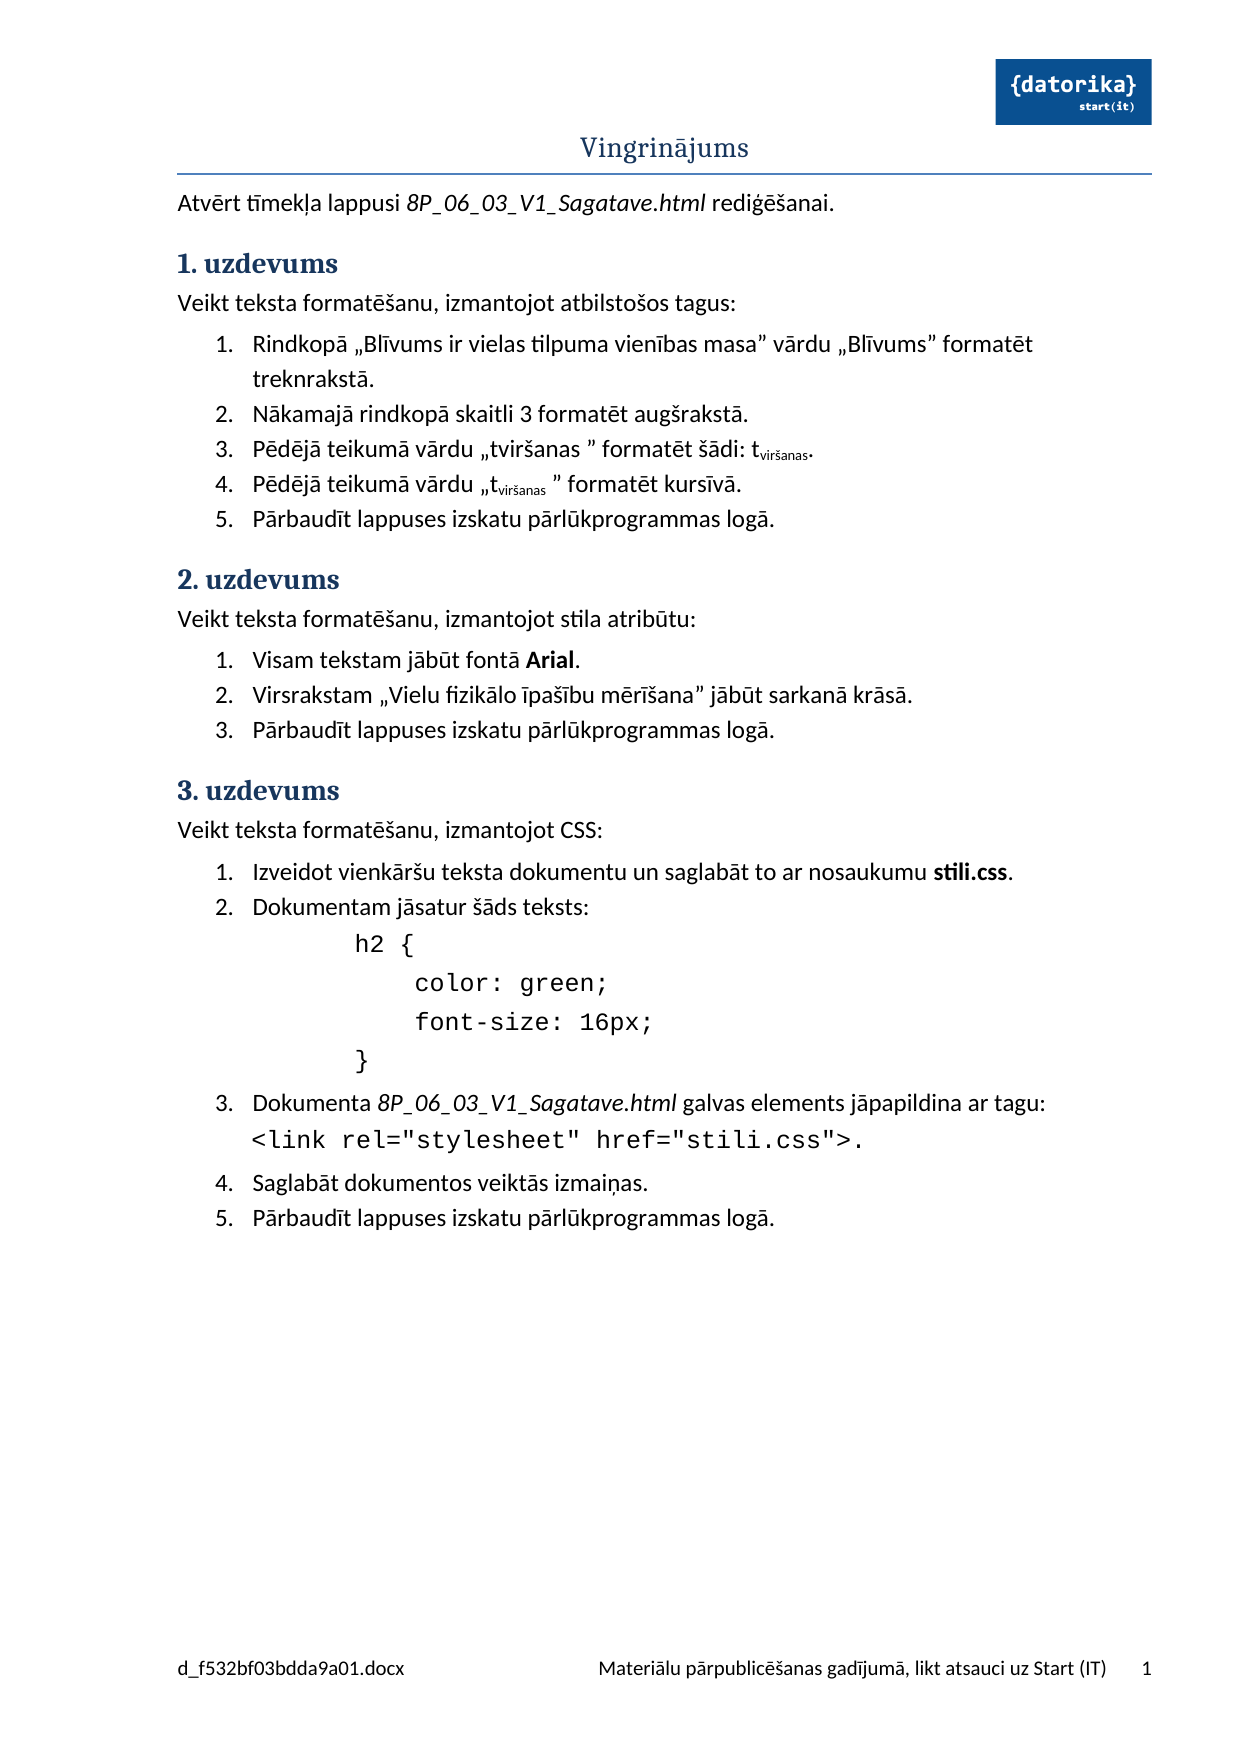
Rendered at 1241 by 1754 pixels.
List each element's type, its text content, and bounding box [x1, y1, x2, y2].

text Veikt teksta formatēšanu, izmantojot atbilstošos tagus: [177, 287, 1152, 318]
text font-size: 16px; [354, 1009, 1152, 1038]
subtitle 2. uzdevums [177, 563, 1152, 597]
list Nākamajā rindkopā skaitli 3 formatēt augšrakstā. [215, 398, 1152, 429]
text color: green; [354, 971, 1152, 999]
list Izveidot vienkāršu teksta dokumentu un saglabāt to ar nosaukumu stili.css. [215, 856, 1152, 886]
list Dokumenta 8P_06_03_V1_Sagatave.html galvas elements jāpapildina ar tagu: [215, 1087, 1152, 1117]
text } [354, 1048, 1152, 1076]
list Pārbaudīt lappuses izskatu pārlūkprogrammas logā. [215, 503, 1152, 534]
list Pēdējā teikumā vārdu „tviršanas ” formatēt kursīvā. [215, 468, 1152, 499]
text h2 { [354, 932, 1152, 960]
text <link rel="stylesheet" href="stili.css">. [251, 1128, 1152, 1156]
list Saglabāt dokumentos veiktās izmaiņas. [215, 1167, 1152, 1197]
list Virsrakstam „Vielu fizikālo īpašību mērīšana” jābūt sarkanā krāsā. [215, 679, 1152, 710]
subtitle 3. uzdevums [177, 774, 1152, 808]
picture [995, 59, 1152, 125]
list Dokumentam jāsatur šāds teksts: [215, 891, 1152, 921]
list Pēdējā teikumā vārdu „tviršanas ” formatēt šādi: tviršanas. [215, 433, 1152, 464]
list Pārbaudīt lappuses izskatu pārlūkprogrammas logā. [215, 1202, 1152, 1232]
list Visam tekstam jābūt fontā Arial. [215, 644, 1152, 675]
text Veikt teksta formatēšanu, izmantojot stila atribūtu: [177, 603, 1152, 634]
list Rindkopā „Blīvums ir vielas tilpuma vienības masa” vārdu „Blīvums” formatēt treknrakstā. [215, 328, 1152, 394]
subtitle 1. uzdevums [177, 247, 1152, 281]
text Veikt teksta formatēšanu, izmantojot CSS: [177, 814, 1152, 845]
list Pārbaudīt lappuses izskatu pārlūkprogrammas logā. [215, 714, 1152, 745]
subtitle Vingrinājums [177, 131, 1152, 173]
text Atvērt tīmekļa lappusi 8P_06_03_V1_Sagatave.html rediģēšanai. [177, 187, 1152, 218]
